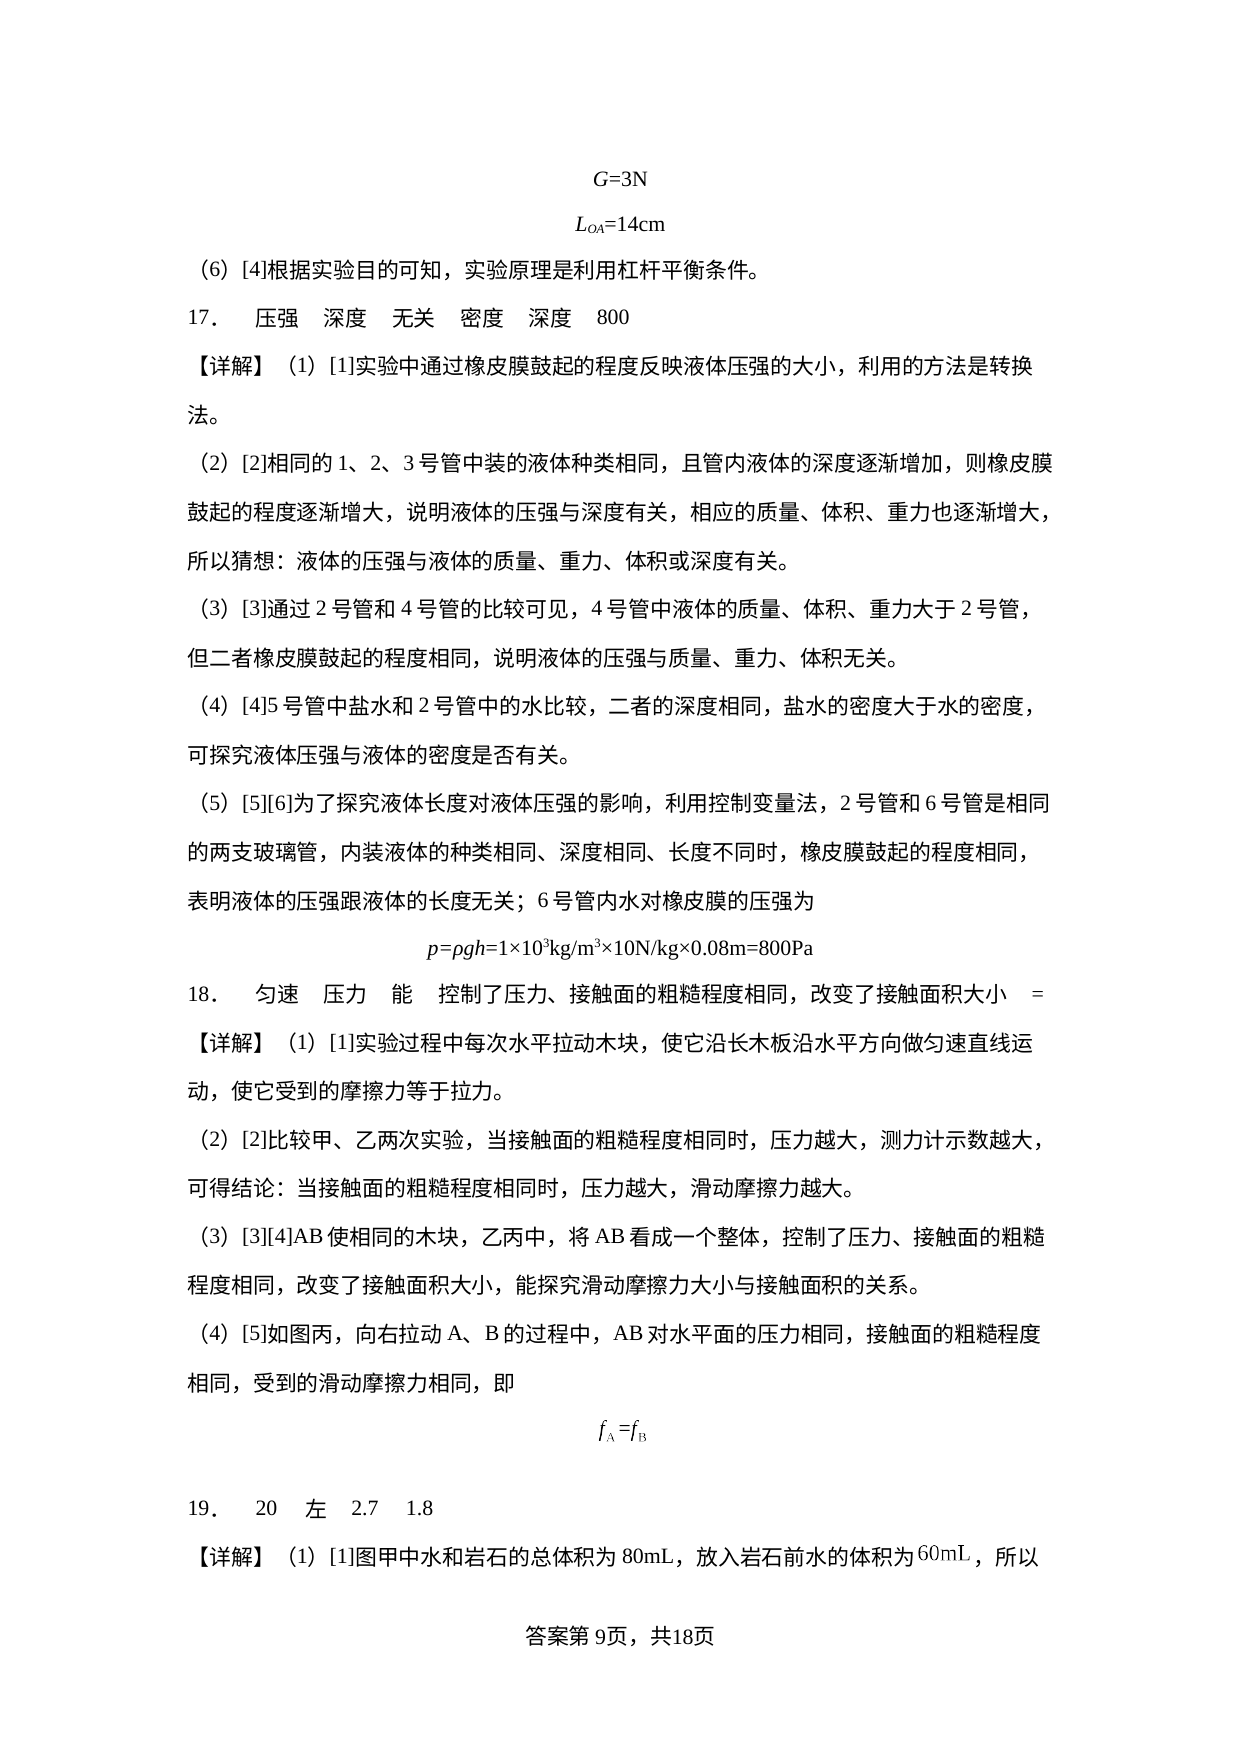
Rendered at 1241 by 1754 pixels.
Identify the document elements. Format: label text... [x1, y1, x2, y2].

text 【详解】（1）[1]实验中通过橡皮膜鼓起的程度反映液体压强的大小，利用的方法是转换法。 [187, 349, 1053, 430]
text 17． 压强 深度 无关 密度 深度 800 [187, 301, 1053, 333]
text （2）[2]比较甲、乙两次实验，当接触面的粗糙程度相同时，压力越大，测力计示数越大，可得结论：当接触面的粗糙程度相同时，压力越大，滑动摩擦力越大。 [187, 1122, 1053, 1203]
text LOA=14cm [187, 207, 1053, 239]
text （6）[4]根据实验目的可知，实验原理是利用杠杆平衡条件。 [187, 252, 1053, 285]
text （4）[4]5号管中盐水和2号管中的水比较，二者的深度相同，盐水的密度大于水的密度，可探究液体压强与液体的密度是否有关。 [187, 689, 1053, 770]
text （4）[5]如图丙，向右拉动A、B的过程中，AB对水平面的压力相同，接触面的粗糙程度相同，受到的滑动摩擦力相同，即 [187, 1316, 1053, 1398]
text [187, 1539, 1053, 1572]
text （3）[3]通过2号管和4号管的比较可见，4号管中液体的质量、体积、重力大于2号管，但二者橡皮膜鼓起的程度相同，说明液体的压强与质量、重力、体积无关。 [187, 592, 1053, 673]
text （2）[2]相同的1、2、3号管中装的液体种类相同，且管内液体的深度逐渐增加，则橡皮膜鼓起的程度逐渐增大，说明液体的压强与深度有关，相应的质量、体积、重力也逐渐增大，所以猜想：液体的压强与液体的质量、重力、体积或深度有关。 [187, 446, 1053, 576]
text 18． 匀速 压力 能 控制了压力、接触面的粗糙程度相同，改变了接触面积大小 = [187, 977, 1053, 1009]
text p=ρgh=1×103kg/m3×10N/kg×0.08m=800Pa [187, 932, 1053, 964]
text 19． 20 左 2.7 1.8 [187, 1491, 1053, 1524]
text 【详解】（1）[1]实验过程中每次水平拉动木块，使它沿长木板沿水平方向做匀速直线运动，使它受到的摩擦力等于拉力。 [187, 1025, 1053, 1106]
text （5）[5][6]为了探究液体长度对液体压强的影响，利用控制变量法，2号管和6号管是相同的两支玻璃管，内装液体的种类相同、深度相同、长度不同时，橡皮膜鼓起的程度相同，表明液体的压强跟液体的长度无关；6号管内水对橡皮膜的压强为 [187, 786, 1053, 916]
text （3）[3][4]AB使相同的木块，乙丙中，将AB看成一个整体，控制了压力、接触面的粗糙程度相同，改变了接触面积大小，能探究滑动摩擦力大小与接触面积的关系。 [187, 1219, 1053, 1301]
text G=3N [187, 162, 1053, 194]
